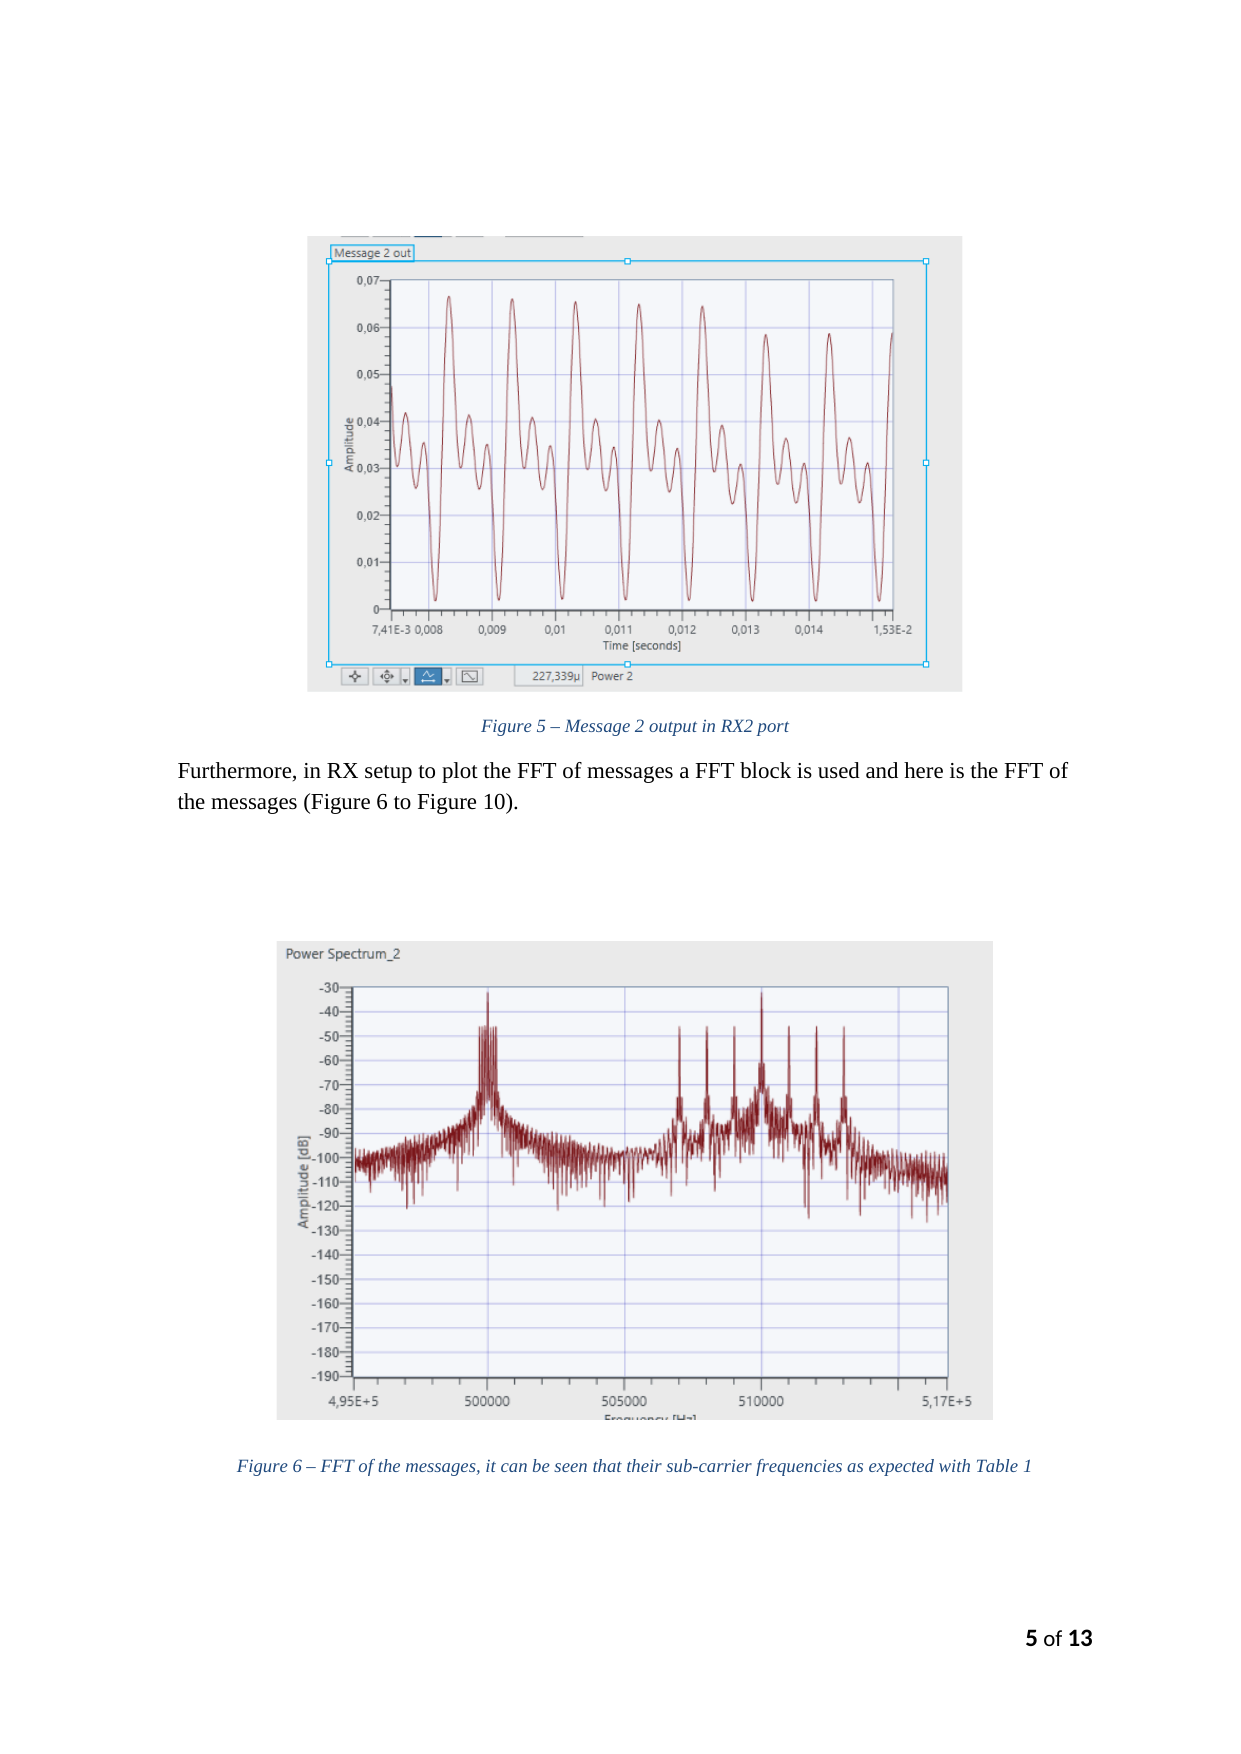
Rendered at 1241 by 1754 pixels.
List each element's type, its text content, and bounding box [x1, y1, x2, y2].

text Figure 5 – Message 2 output in RX2 port [177, 715, 1092, 737]
picture [307, 236, 963, 695]
text Furthermore, in RX setup to plot the FFT of messages a FFT block is used and here is the FFT of the messages (Figure 6 to Figure 10). [177, 758, 1092, 814]
picture [276, 941, 993, 1420]
text Figure 6 – FFT of the messages, it can be seen that their sub-carrier frequencies as expected with Table 1 [177, 1454, 1092, 1476]
